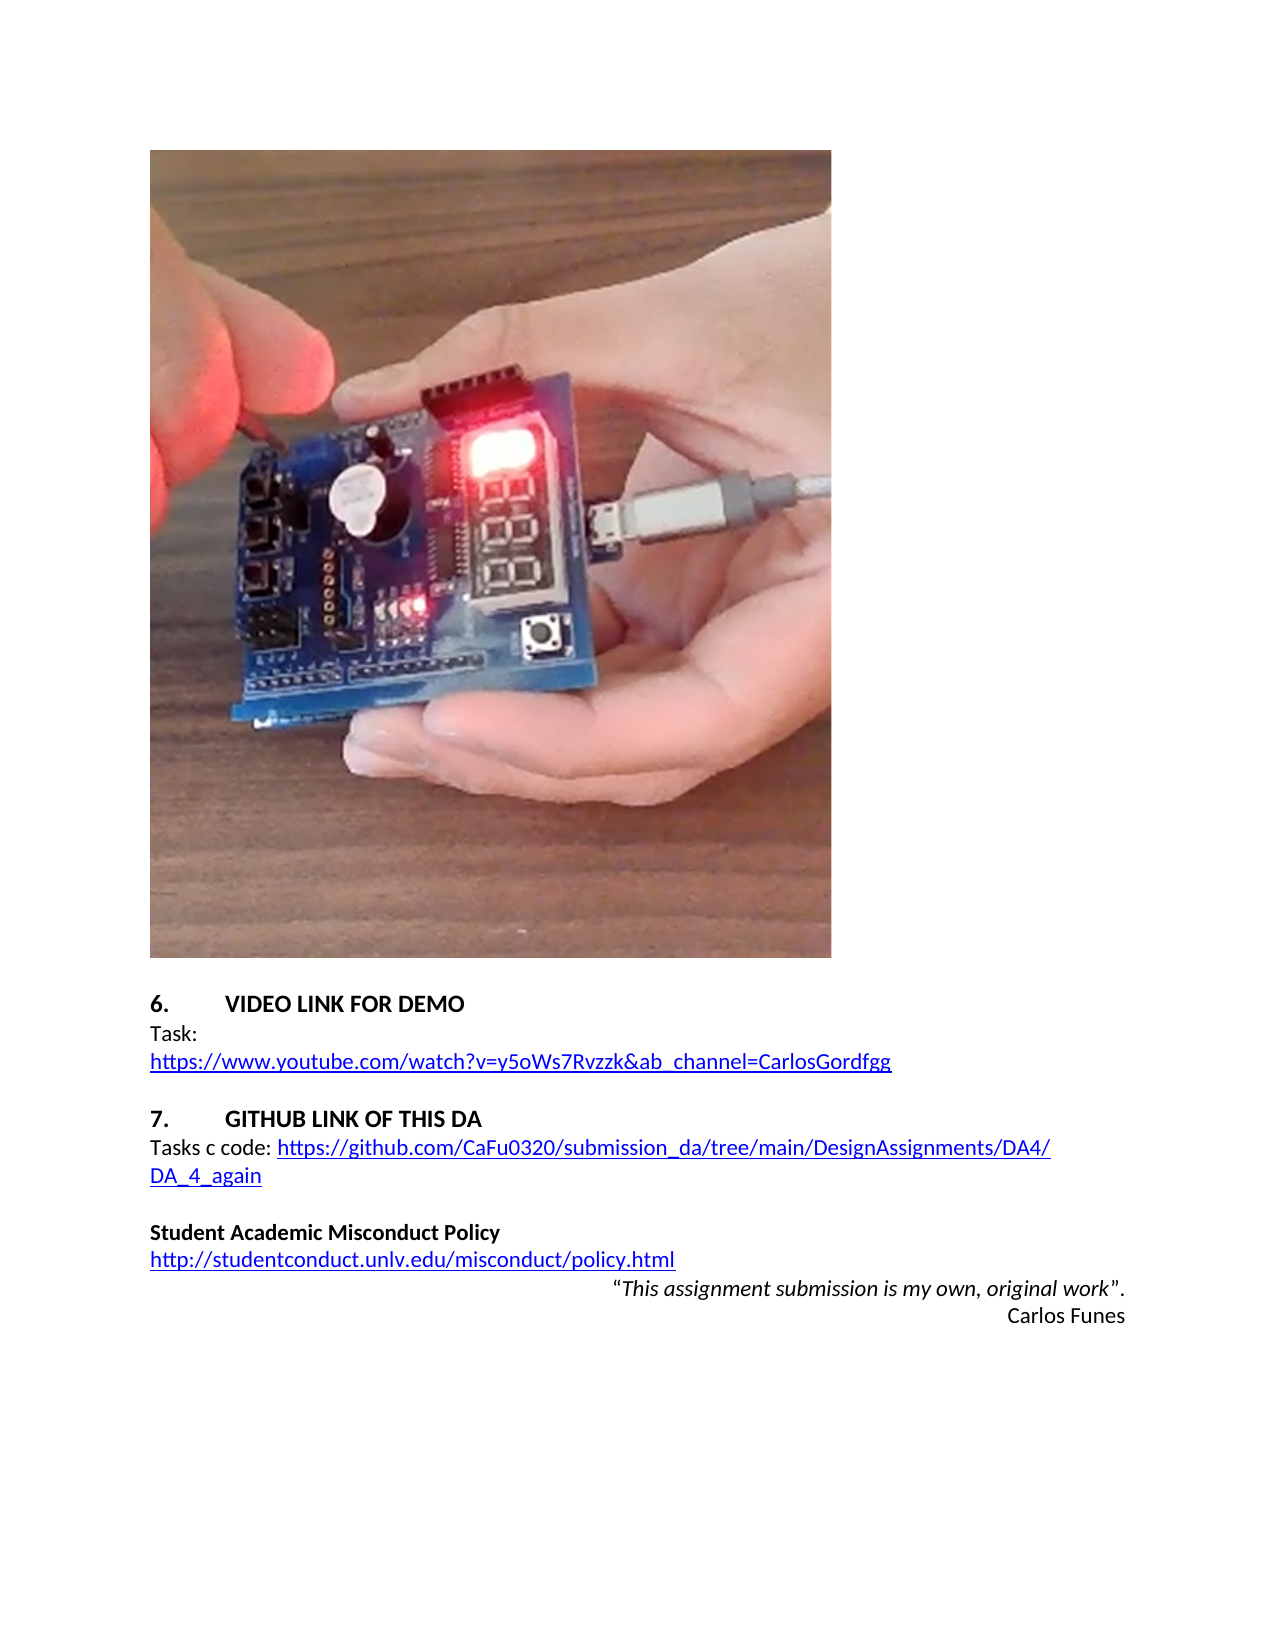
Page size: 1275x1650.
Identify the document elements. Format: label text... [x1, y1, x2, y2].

text Tasks c code: https://github.com/CaFu0320/submission_da/tree/main/DesignAssignments/DA4/DA_4_again [150, 1133, 1125, 1189]
text https://www.youtube.com/watch?v=y5oWs7Rvzzk&ab_channel=CarlosGordfgg [150, 1047, 1125, 1075]
text “This assignment submission is my own, original work”. [150, 1274, 1125, 1302]
text Student Academic Misconduct Policy [150, 1218, 1125, 1246]
list GITHUB LINK OF THIS DA [150, 1103, 1125, 1133]
text http://studentconduct.unlv.edu/misconduct/policy.html [150, 1246, 1125, 1274]
text Task: [150, 1019, 1125, 1047]
text Carlos Funes [150, 1302, 1125, 1330]
picture [150, 150, 832, 958]
list VIDEO LINK FOR DEMO [150, 988, 1125, 1019]
